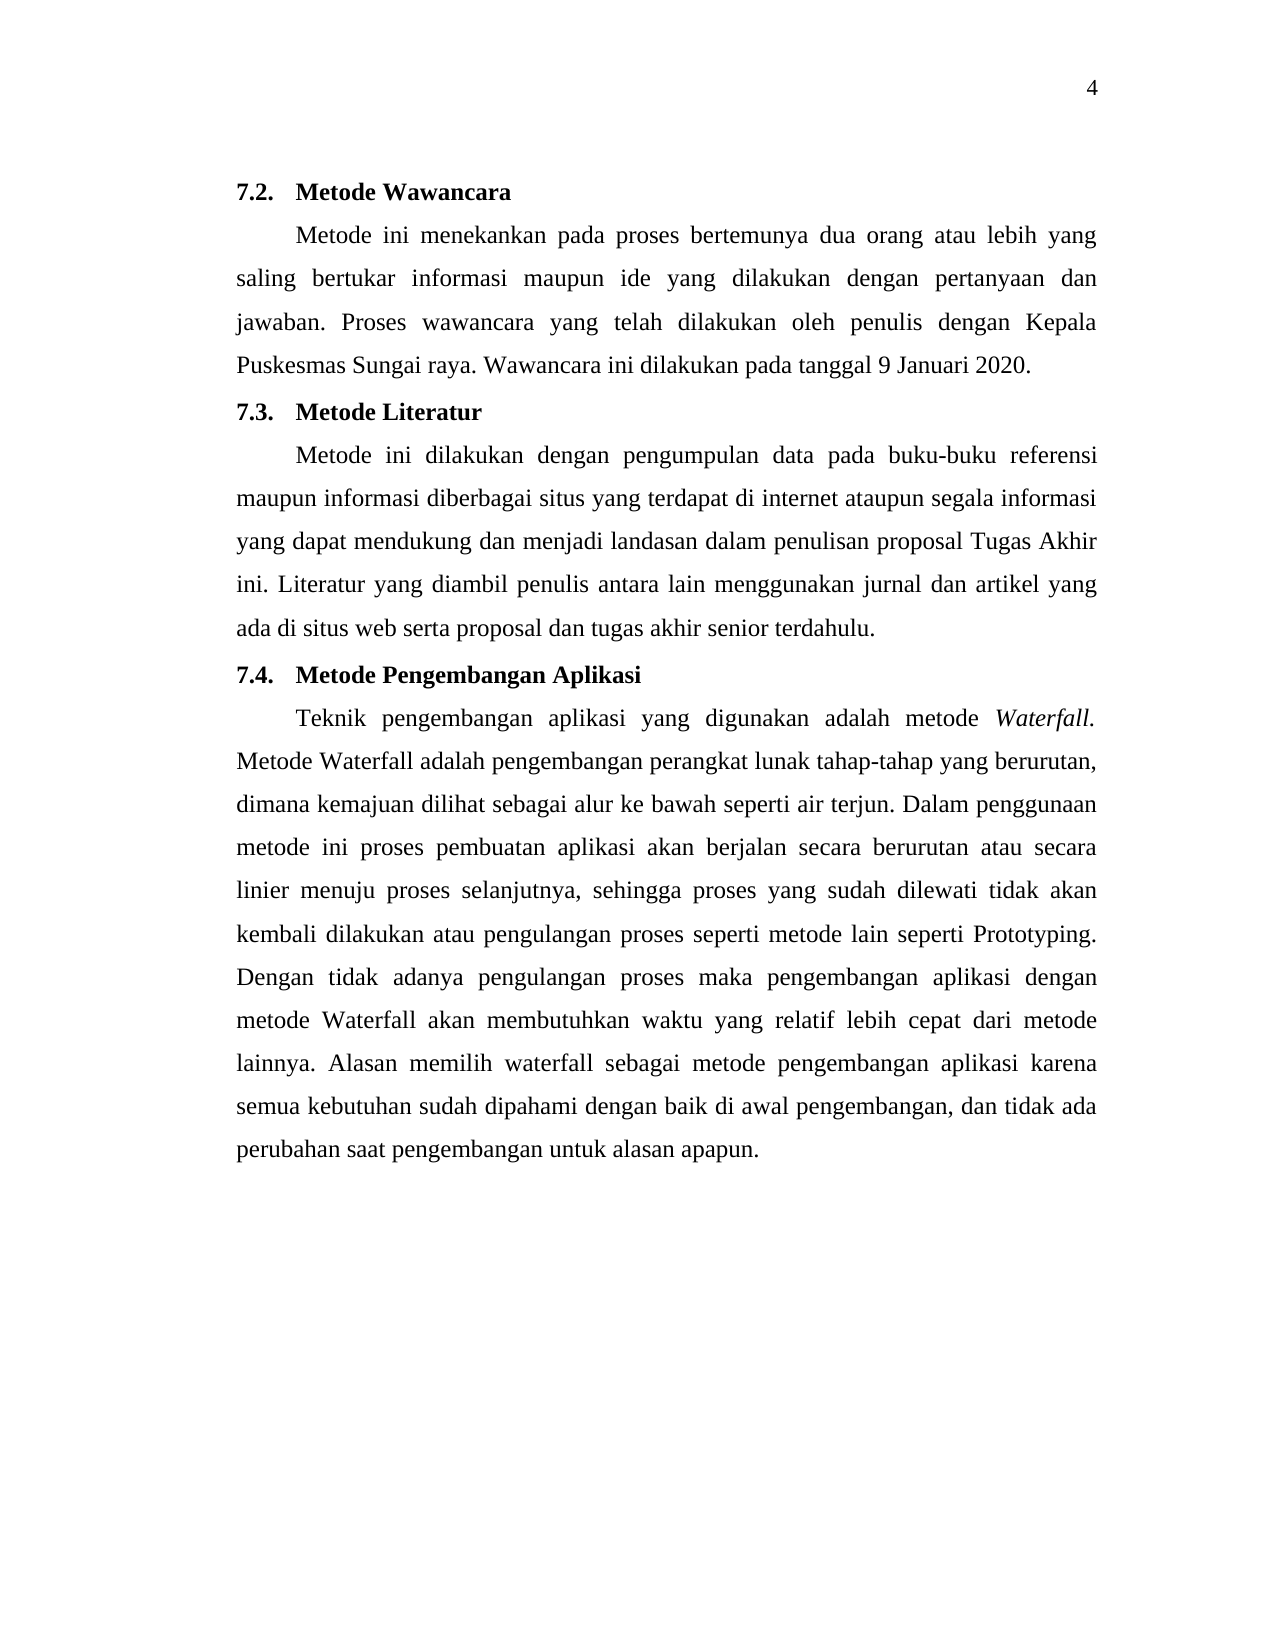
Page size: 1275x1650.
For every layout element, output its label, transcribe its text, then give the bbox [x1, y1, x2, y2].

subtitle Metode Wawancara [236, 177, 1098, 206]
list Teknik pengembangan aplikasi yang digunakan adalah metode Waterfall. Metode Waterfall adalah pengembangan perangkat lunak tahap-tahap yang berurutan, dimana kemajuan dilihat sebagai alur ke bawah seperti air terjun. Dalam penggunaan metode ini proses pembuatan aplikasi akan berjalan secara berurutan atau secara linier menuju proses selanjutnya, sehingga proses yang sudah dilewati tidak akan kembali dilakukan atau pengulangan proses seperti metode lain seperti Prototyping. Dengan tidak adanya pengulangan proses maka pengembangan aplikasi dengan metode Waterfall akan membutuhkan waktu yang relatif lebih cepat dari metode lainnya. Alasan memilih waterfall sebagai metode pengembangan aplikasi karena semua kebutuhan sudah dipahami dengan baik di awal pengembangan, dan tidak ada perubahan saat pengembangan untuk alasan apapun. [236, 703, 1098, 1163]
list Metode ini menekankan pada proses bertemunya dua orang atau lebih yang saling bertukar informasi maupun ide yang dilakukan dengan pertanyaan dan jawaban. Proses wawancara yang telah dilakukan oleh penulis dengan Kepala Puskesmas Sungai raya. Wawancara ini dilakukan pada tanggal 9 Januari 2020. [236, 220, 1098, 378]
subtitle Metode Pengembangan Aplikasi [236, 660, 1098, 689]
list Metode ini dilakukan dengan pengumpulan data pada buku-buku referensi maupun informasi diberbagai situs yang terdapat di internet ataupun segala informasi yang dapat mendukung dan menjadi landasan dalam penulisan proposal Tugas Akhir ini. Literatur yang diambil penulis antara lain menggunakan jurnal dan artikel yang ada di situs web serta proposal dan tugas akhir senior terdahulu. [236, 440, 1098, 641]
subtitle Metode Literatur [236, 397, 1098, 426]
